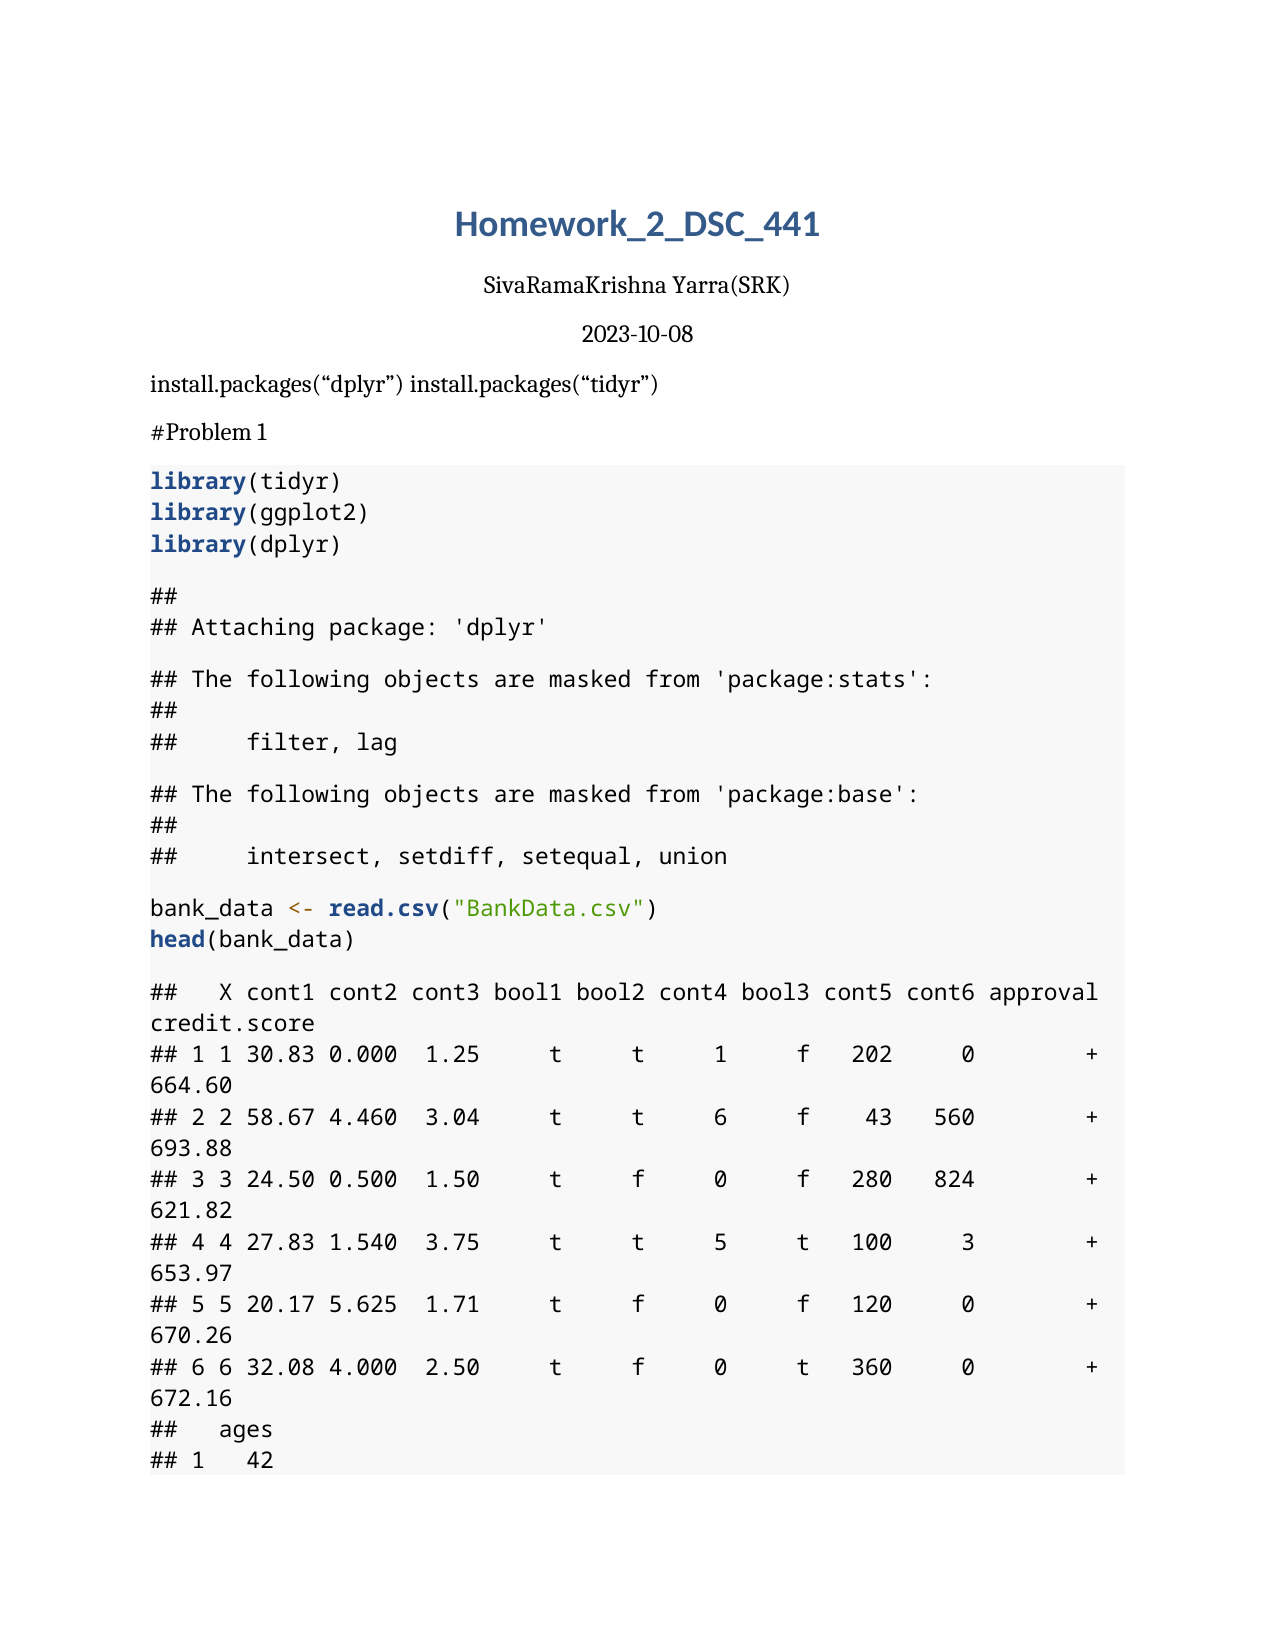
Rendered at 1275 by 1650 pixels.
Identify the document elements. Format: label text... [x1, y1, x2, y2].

text library(tidyr) library(ggplot2) library(dplyr) [150, 465, 1125, 559]
text ## The following objects are masked from 'package:base': ## ## intersect, setdiff, setequal, union [150, 777, 1125, 871]
text 2023-10-08 [150, 320, 1125, 349]
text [150, 975, 1125, 1475]
title Homework_2_DSC_441 [150, 200, 1125, 246]
text install.packages(“dplyr”) install.packages(“tidyr”) [150, 370, 1125, 399]
text SivaRamaKrishna Yarra(SRK) [150, 271, 1125, 299]
text ## The following objects are masked from 'package:stats': ## ## filter, lag [150, 663, 1125, 757]
text ## ## Attaching package: 'dplyr' [150, 579, 1125, 642]
text bank_data <- read.csv("BankData.csv") head(bank_data) [356, 892, 1125, 954]
text #Problem 1 [150, 417, 1125, 446]
